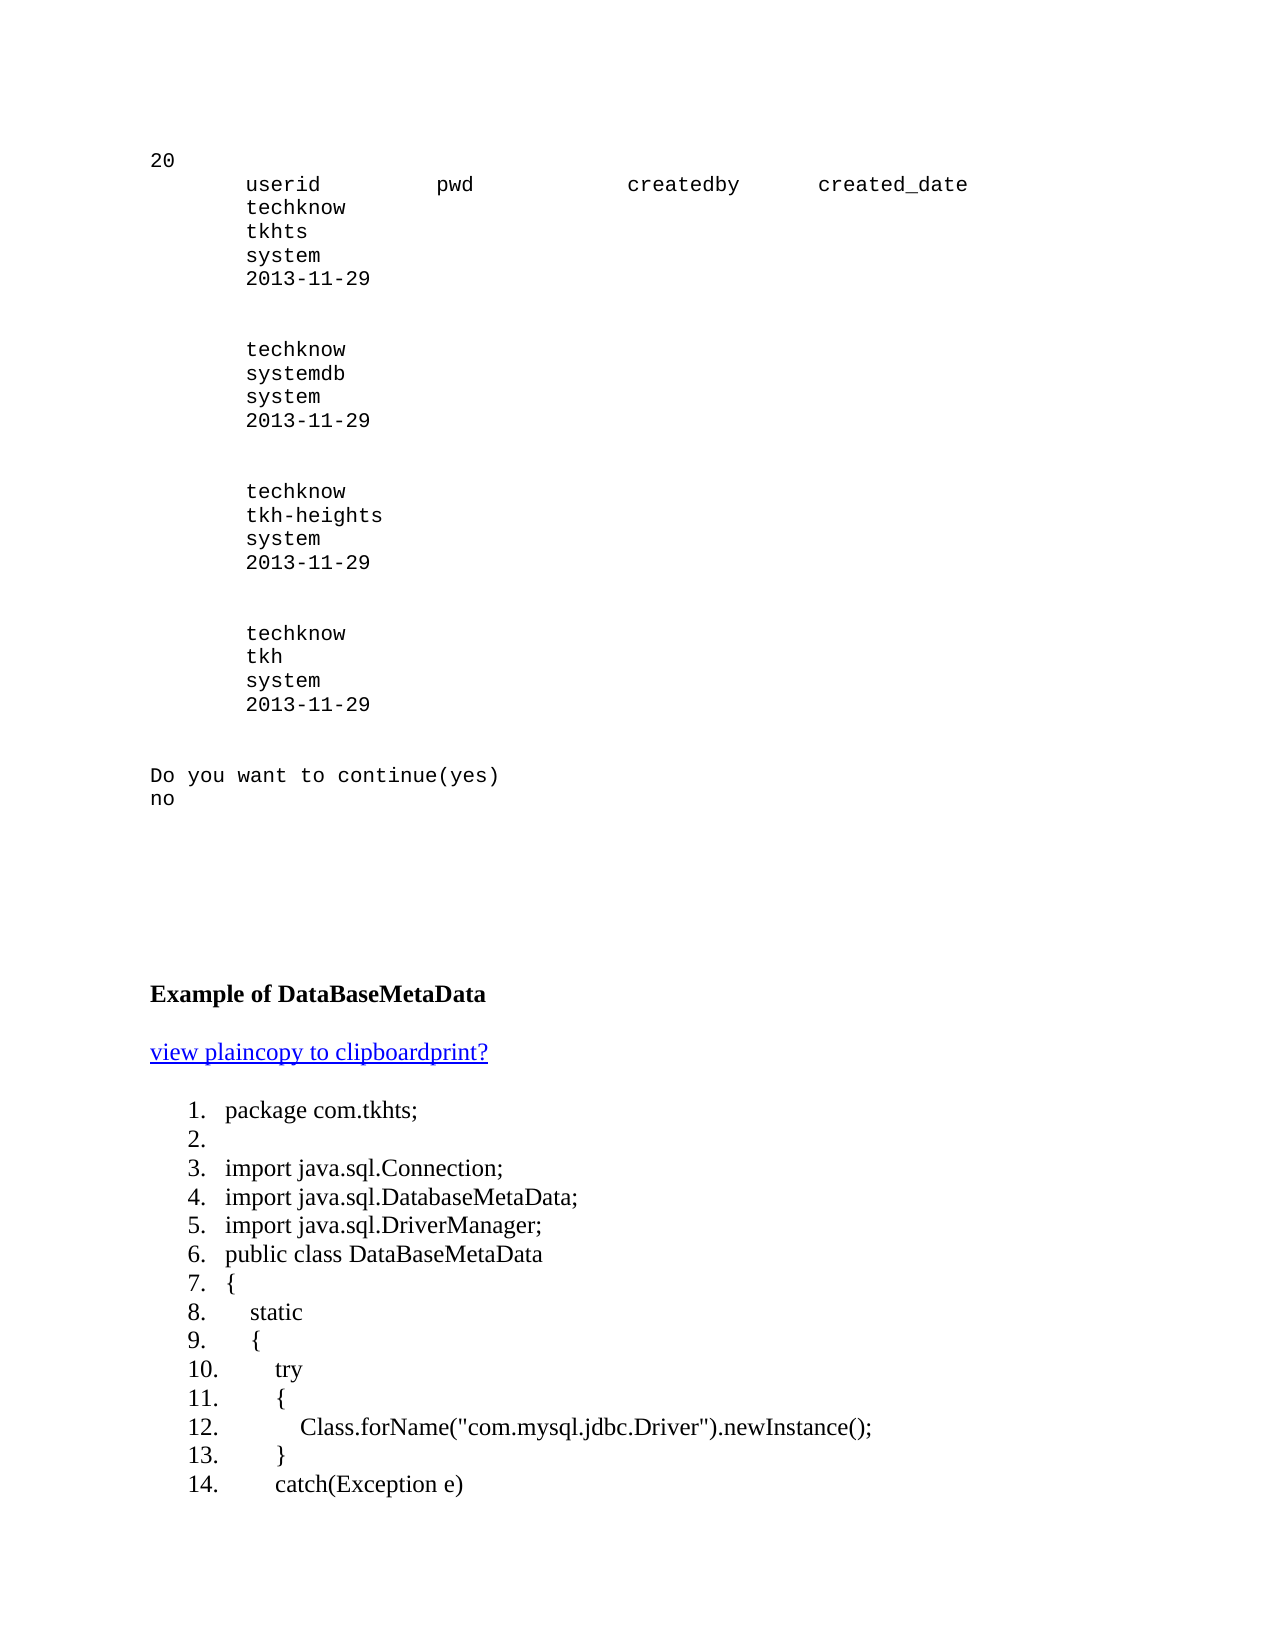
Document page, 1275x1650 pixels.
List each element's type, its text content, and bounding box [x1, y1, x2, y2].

list import java.sql.Connection; [187, 1153, 1125, 1182]
text view plaincopy to clipboardprint? [150, 1037, 1125, 1066]
list import java.sql.DriverManager; [187, 1210, 1125, 1239]
text no [150, 788, 1125, 812]
text tkh [150, 647, 1125, 670]
list try [187, 1354, 1125, 1383]
text techknow [150, 623, 1125, 647]
text systemdb [150, 363, 1125, 386]
list { [187, 1268, 1125, 1297]
text techknow [150, 481, 1125, 505]
text system [150, 386, 1125, 410]
text 2013-11-29 [150, 552, 1125, 576]
text tkh-heights [150, 505, 1125, 528]
text 2013-11-29 [150, 694, 1125, 717]
list public class DataBaseMetaData [187, 1239, 1125, 1268]
text system [150, 244, 1125, 268]
text techknow [150, 197, 1125, 221]
list Class.forName("com.mysql.jdbc.Driver").newInstance(); [187, 1412, 1125, 1440]
text techknow [150, 339, 1125, 363]
text Example of DataBaseMetaData [150, 979, 1125, 1008]
text Do you want to continue(yes) [150, 765, 1125, 788]
list import java.sql.DatabaseMetaData; [187, 1182, 1125, 1210]
list catch(Exception e) [187, 1469, 1125, 1498]
list package com.tkhts; [187, 1095, 1125, 1124]
text userid pwd createdby created_date [150, 174, 1125, 197]
list } [187, 1440, 1125, 1469]
text 2013-11-29 [150, 268, 1125, 292]
text system [150, 670, 1125, 694]
list { [187, 1383, 1125, 1412]
list static [187, 1297, 1125, 1325]
list { [187, 1325, 1125, 1354]
text 2013-11-29 [150, 410, 1125, 434]
text tkhts [150, 221, 1125, 244]
text 20 [150, 150, 1125, 174]
text system [150, 528, 1125, 552]
